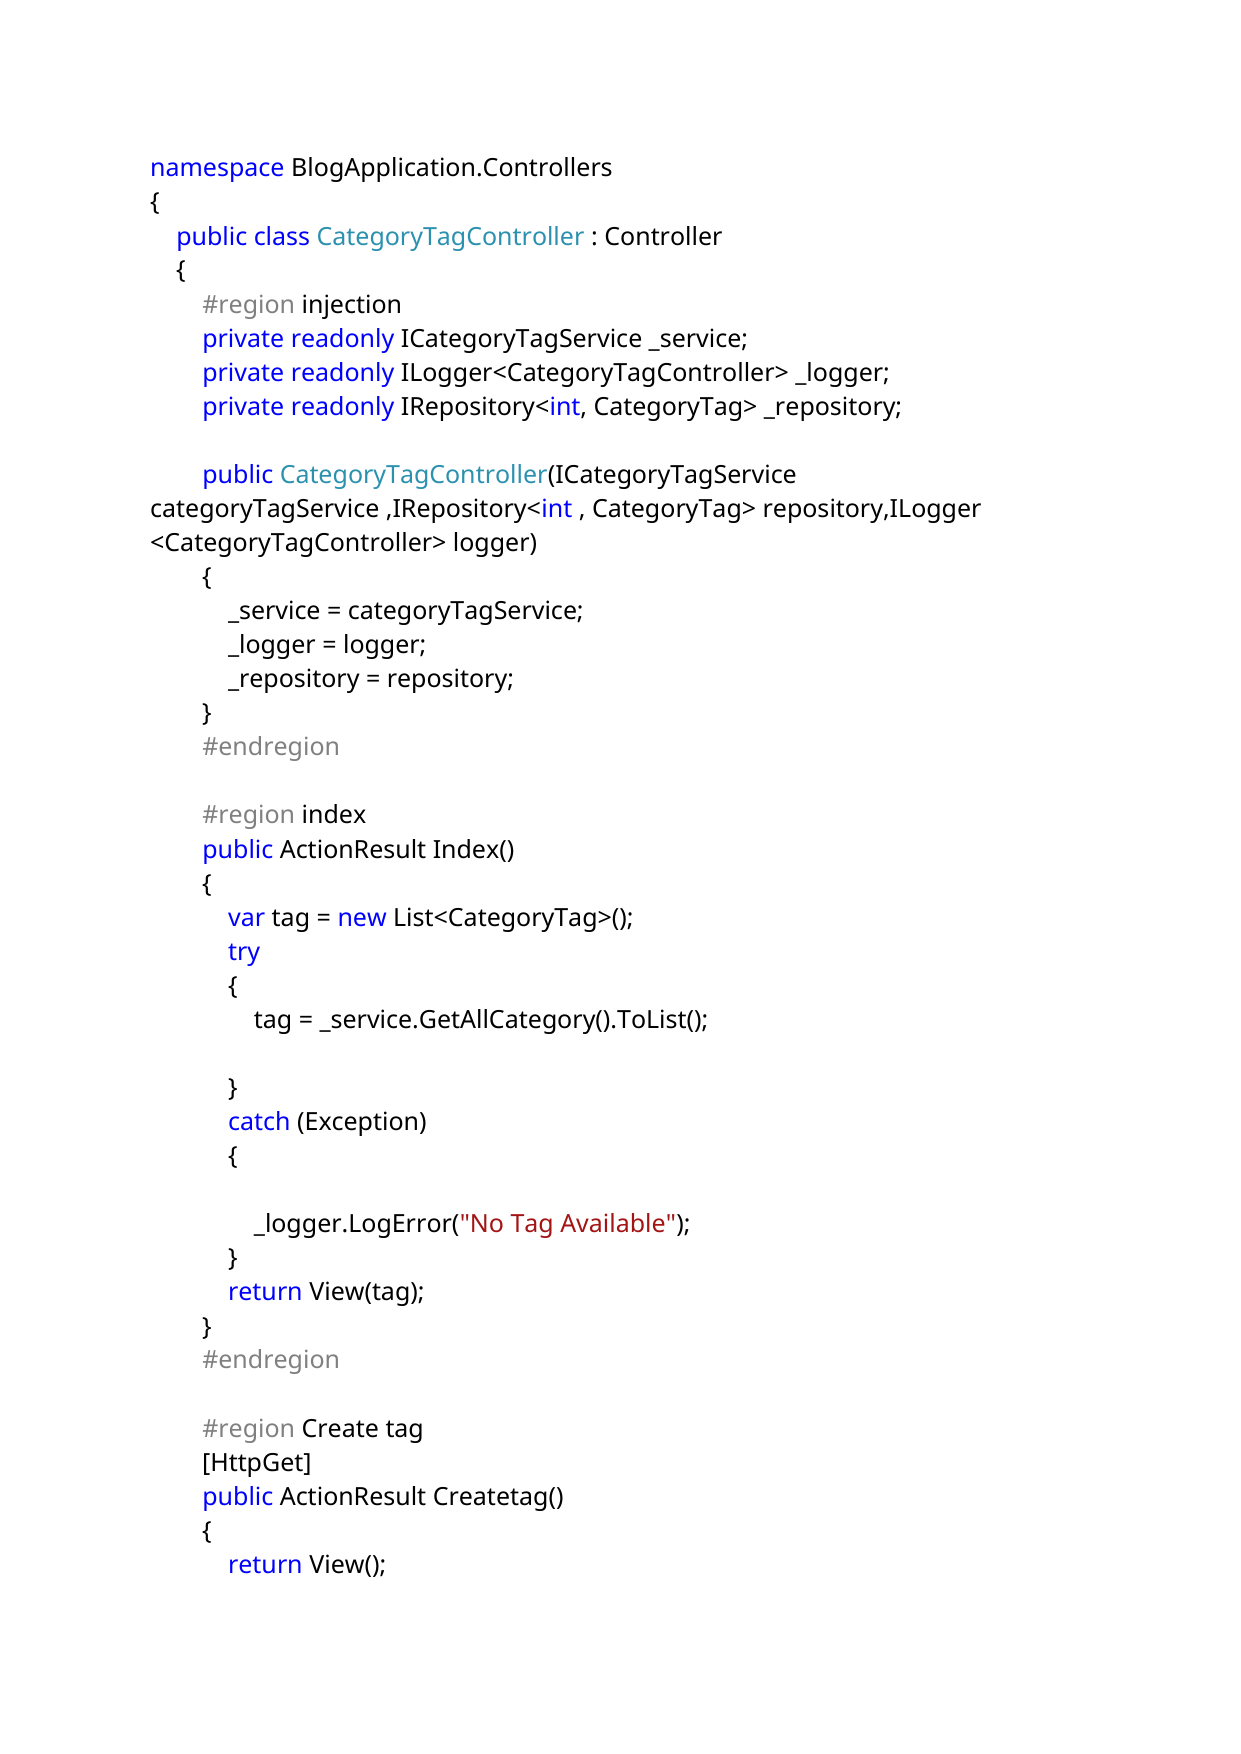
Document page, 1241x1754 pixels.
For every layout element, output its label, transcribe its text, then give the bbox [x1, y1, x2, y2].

text public class CategoryTagController : Controller [150, 218, 1090, 252]
text { [150, 1512, 1090, 1547]
text var tag = new List<CategoryTag>(); [150, 899, 1090, 933]
text tag = _service.GetAllCategory().ToList(); [150, 1002, 1090, 1036]
text try [150, 933, 1090, 967]
text { [150, 1138, 1090, 1172]
text { [150, 184, 1090, 218]
text _repository = repository; [150, 661, 1090, 695]
text public ActionResult Createtag() [150, 1478, 1090, 1512]
text #endregion [150, 729, 1090, 763]
text catch (Exception) [150, 1104, 1090, 1138]
text [HttpGet] [150, 1444, 1090, 1478]
text private readonly IRepository<int, CategoryTag> _repository; [150, 388, 1090, 422]
text #endregion [150, 1342, 1090, 1376]
text { [150, 559, 1090, 593]
text } [150, 1070, 1090, 1104]
text #region injection [150, 286, 1090, 320]
text public ActionResult Index() [150, 831, 1090, 865]
text namespace BlogApplication.Controllers [150, 150, 1090, 184]
text { [150, 865, 1090, 899]
text } [150, 1240, 1090, 1274]
text return View(tag); [150, 1274, 1090, 1308]
text _service = categoryTagService; [150, 593, 1090, 627]
text { [150, 252, 1090, 286]
text _logger.LogError("No Tag Available"); [150, 1206, 1090, 1240]
text _logger = logger; [150, 627, 1090, 661]
text #region index [150, 797, 1090, 831]
text private readonly ICategoryTagService _service; [150, 320, 1090, 354]
text } [150, 695, 1090, 729]
text #region Create tag [150, 1410, 1090, 1444]
text private readonly ILogger<CategoryTagController> _logger; [150, 354, 1090, 388]
text } [150, 1308, 1090, 1342]
text return View(); [150, 1547, 1090, 1581]
text { [150, 967, 1090, 1002]
text public CategoryTagController(ICategoryTagService categoryTagService ,IRepository<int , CategoryTag> repository,ILogger <CategoryTagController> logger) [150, 457, 1090, 559]
